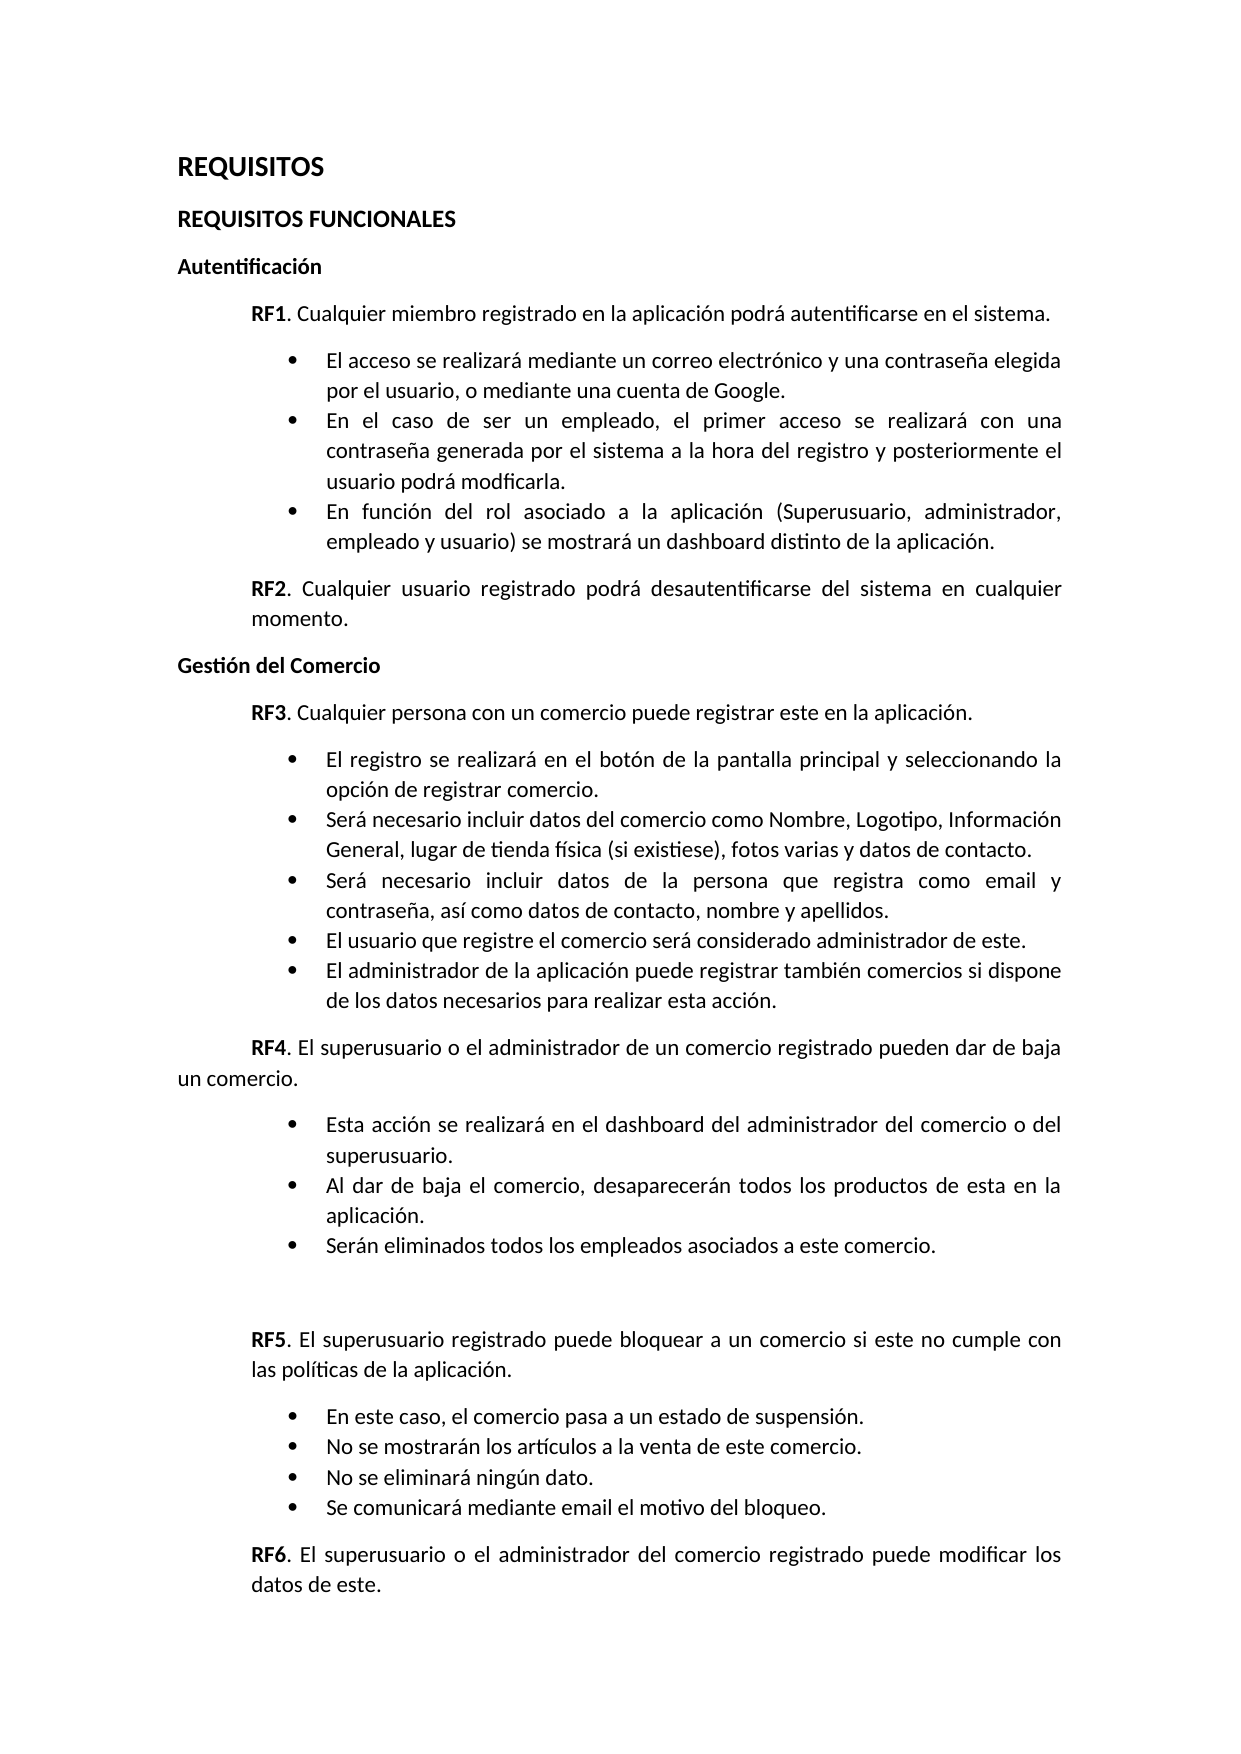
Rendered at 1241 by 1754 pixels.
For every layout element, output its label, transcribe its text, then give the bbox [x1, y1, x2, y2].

text RF4. El superusuario o el administrador de un comercio registrado pueden dar de baja un comercio. [177, 1033, 1063, 1092]
list El registro se realizará en el botón de la pantalla principal y seleccionando la opción de registrar comercio. [288, 745, 1063, 803]
list Serán eliminados todos los empleados asociados a este comercio. [288, 1231, 1063, 1259]
list Será necesario incluir datos del comercio como Nombre, Logotipo, Información General, lugar de tienda física (si existiese), fotos varias y datos de contacto. [288, 805, 1063, 864]
list Será necesario incluir datos de la persona que registra como email y contraseña, así como datos de contacto, nombre y apellidos. [288, 866, 1063, 924]
list No se mostrarán los artículos a la venta de este comercio. [288, 1432, 1063, 1461]
text Autentificación [177, 252, 1063, 280]
text RF3. Cualquier persona con un comercio puede registrar este en la aplicación. [251, 698, 1063, 726]
text REQUISITOS FUNCIONALES [177, 203, 1063, 233]
list Se comunicará mediante email el motivo del bloqueo. [288, 1493, 1063, 1521]
list En este caso, el comercio pasa a un estado de suspensión. [288, 1402, 1063, 1430]
text RF6. El superusuario o el administrador del comercio registrado puede modificar los datos de este. [251, 1540, 1063, 1598]
text RF1. Cualquier miembro registrado en la aplicación podrá autentificarse en el sistema. [177, 299, 1063, 327]
text RF2. Cualquier usuario registrado podrá desautentificarse del sistema en cualquier momento. [251, 574, 1063, 632]
list Al dar de baja el comercio, desaparecerán todos los productos de esta en la aplicación. [288, 1171, 1063, 1229]
text RF5. El superusuario registrado puede bloquear a un comercio si este no cumple con las políticas de la aplicación. [251, 1325, 1063, 1383]
list No se eliminará ningún dato. [288, 1463, 1063, 1491]
text Gestión del Comercio [177, 651, 1063, 679]
text REQUISITOS [177, 148, 1063, 183]
list El administrador de la aplicación puede registrar también comercios si dispone de los datos necesarios para realizar esta acción. [288, 956, 1063, 1015]
list Esta acción se realizará en el dashboard del administrador del comercio o del superusuario. [288, 1111, 1063, 1169]
list El acceso se realizará mediante un correo electrónico y una contraseña elegida por el usuario, o mediante una cuenta de Google. [288, 346, 1063, 404]
list En el caso de ser un empleado, el primer acceso se realizará con una contraseña generada por el sistema a la hora del registro y posteriormente el usuario podrá modficarla. [288, 406, 1063, 495]
list El usuario que registre el comercio será considerado administrador de este. [288, 926, 1063, 954]
list En función del rol asociado a la aplicación (Superusuario, administrador, empleado y usuario) se mostrará un dashboard distinto de la aplicación. [288, 497, 1063, 555]
